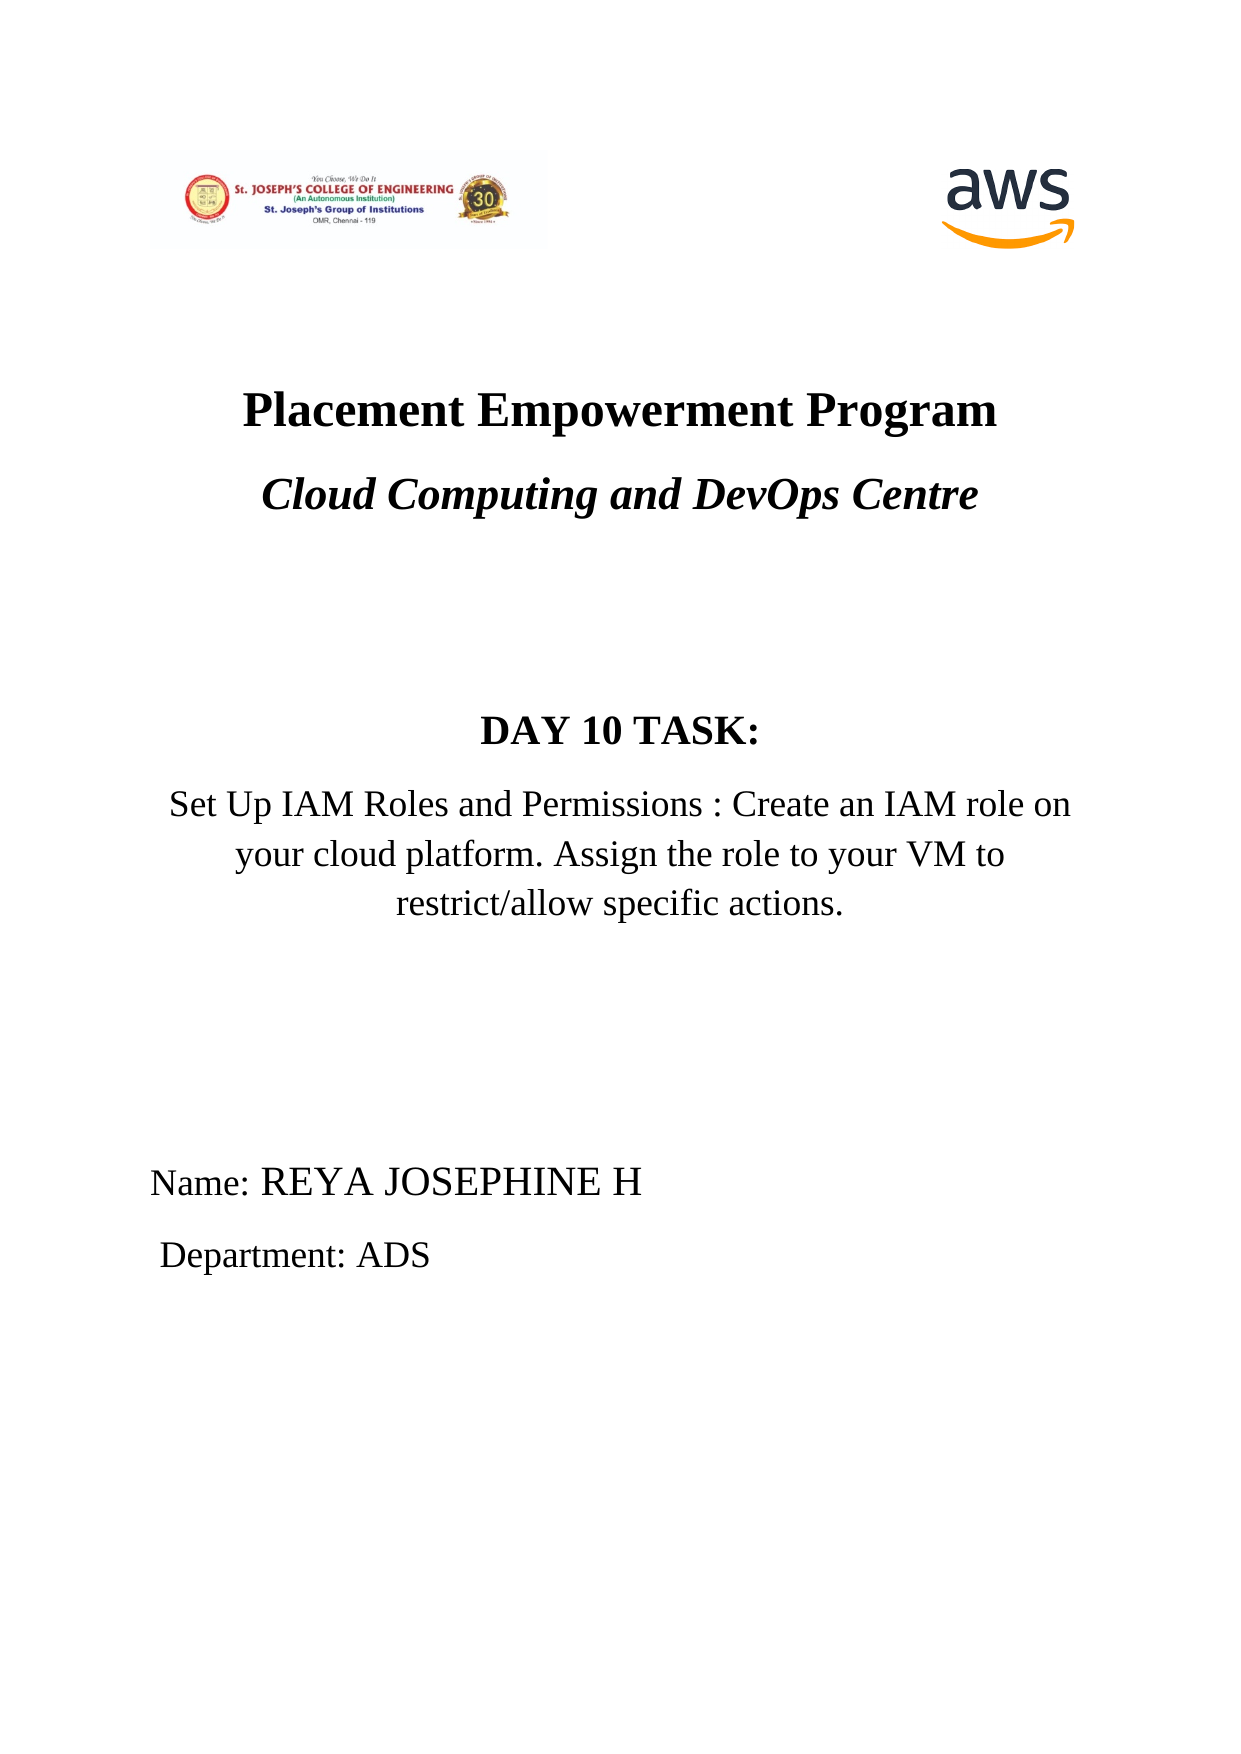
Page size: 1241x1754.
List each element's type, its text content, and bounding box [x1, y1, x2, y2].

text Cloud Computing and DevOps Centre [150, 467, 1090, 519]
text DAY 10 TASK: [150, 705, 1090, 753]
text Set Up IAM Roles and Permissions : Create an IAM role on your cloud platform. Assign the role to your VM to restrict/allow specific actions. [150, 781, 1090, 924]
text Department: ADS [150, 1233, 1090, 1276]
text Name: REYA JOSEPHINE H [150, 1157, 1090, 1204]
text Placement Empowerment Program [150, 380, 1090, 437]
picture [941, 169, 1075, 249]
picture [150, 150, 548, 249]
